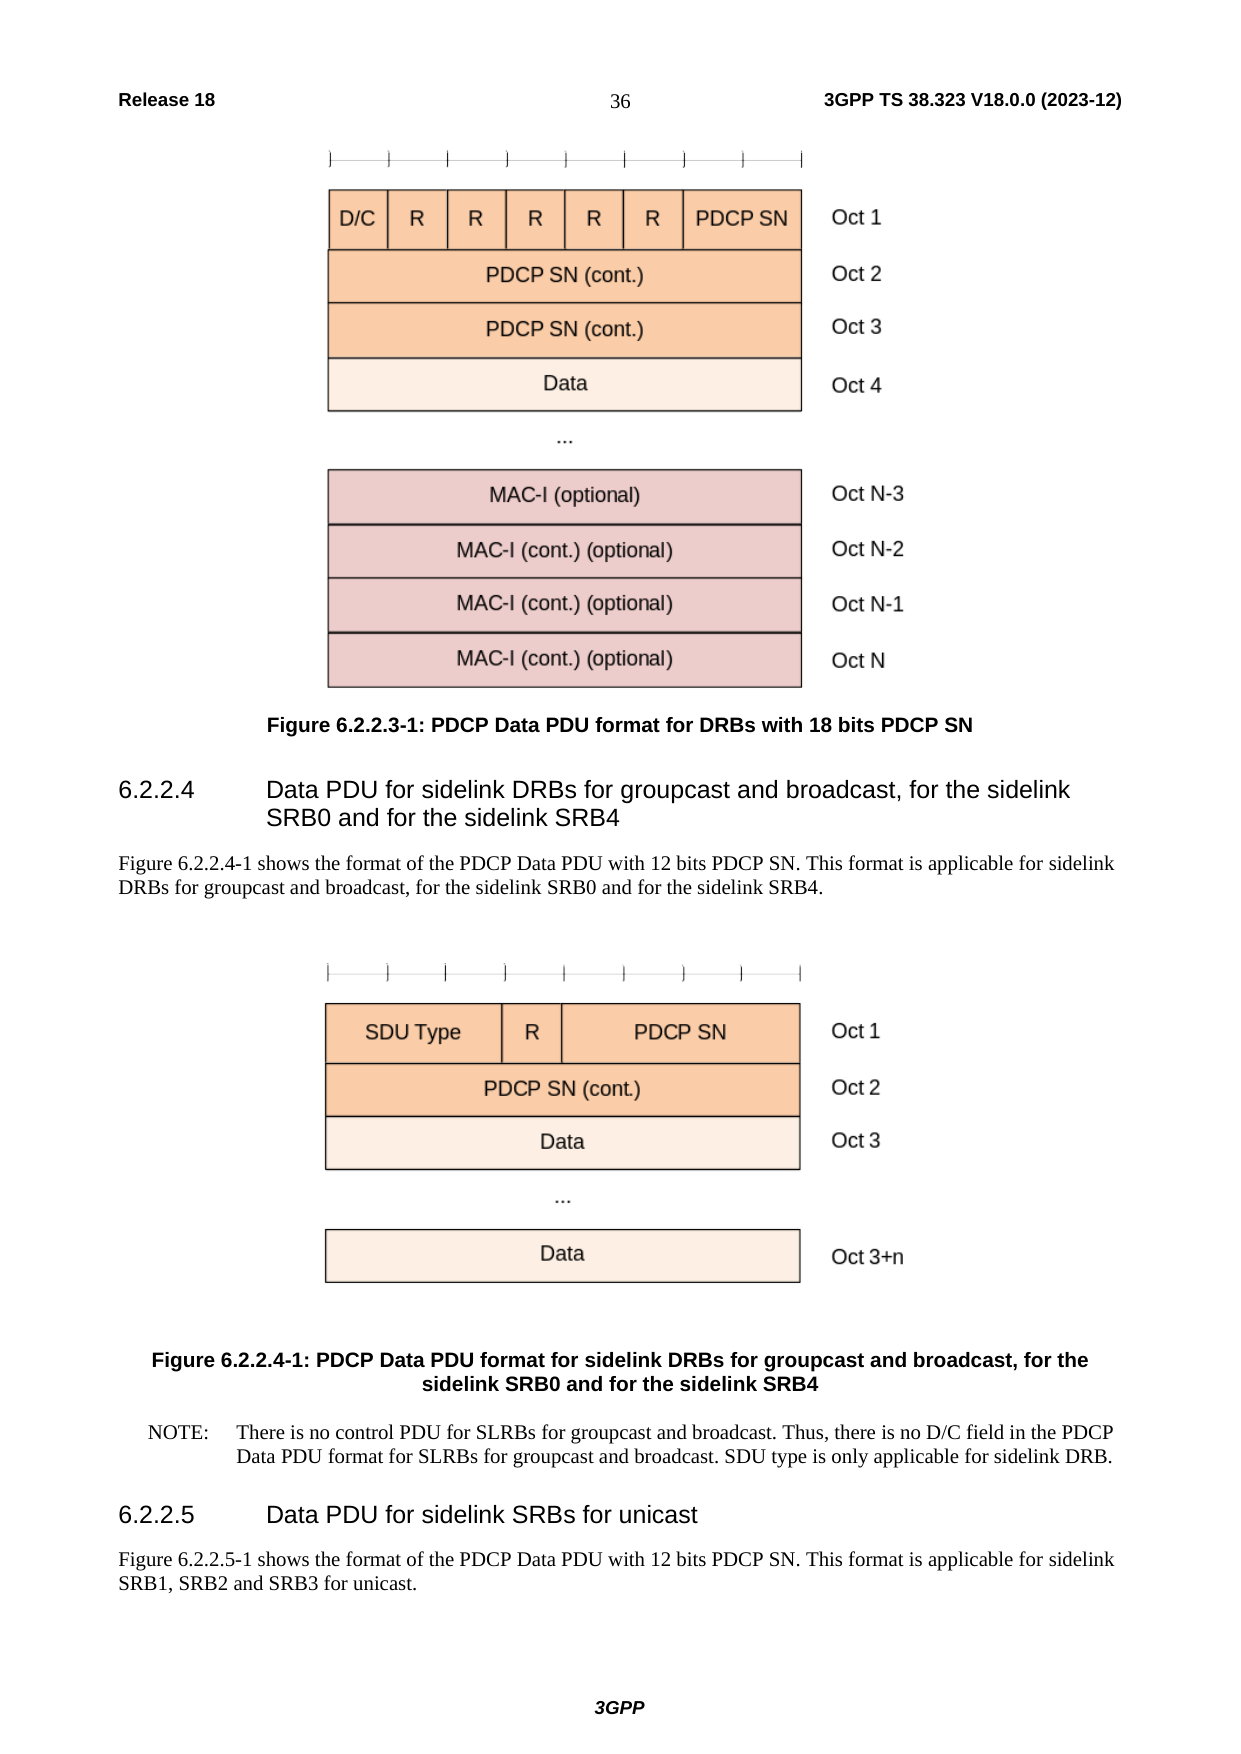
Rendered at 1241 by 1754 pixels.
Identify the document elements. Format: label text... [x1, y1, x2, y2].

text Figure 6.2.2.5-1 shows the format of the PDCP Data PDU with 12 bits PDCP SN. This format is applicable for sidelink SRB1, SRB2 and SRB3 for unicast. [118, 1547, 1122, 1595]
text Figure 6.2.2.4-1 shows the format of the PDCP Data PDU with 12 bits PDCP SN. This format is applicable for sidelink DRBs for groupcast and broadcast, for the sidelink SRB0 and for the sidelink SRB4. [118, 851, 1122, 899]
text Figure 6.2.2.4-1: PDCP Data PDU format for sidelink DRBs for groupcast and broadcast, for the sidelink SRB0‎ and for the sidelink SRB4 [118, 1347, 1122, 1395]
subtitle 6.2.2.4 Data PDU for sidelink DRBs for groupcast and broadcast, for the sidelink SRB0‎ and for the sidelink SRB4 [118, 774, 1122, 832]
text Figure 6.2.2.3-1: PDCP Data PDU format for DRBs with 18 bits PDCP SN [118, 713, 1122, 737]
text NOTE: There is no control PDU for SLRBs for groupcast and broadcast. Thus, there is no D/C field in the PDCP Data PDU format for SLRBs for groupcast and broadcast. SDU type is only applicable for sidelink DRB. [148, 1420, 1122, 1468]
subtitle 6.2.2.5 Data PDU for sidelink SRBs for unicast [118, 1500, 1122, 1528]
